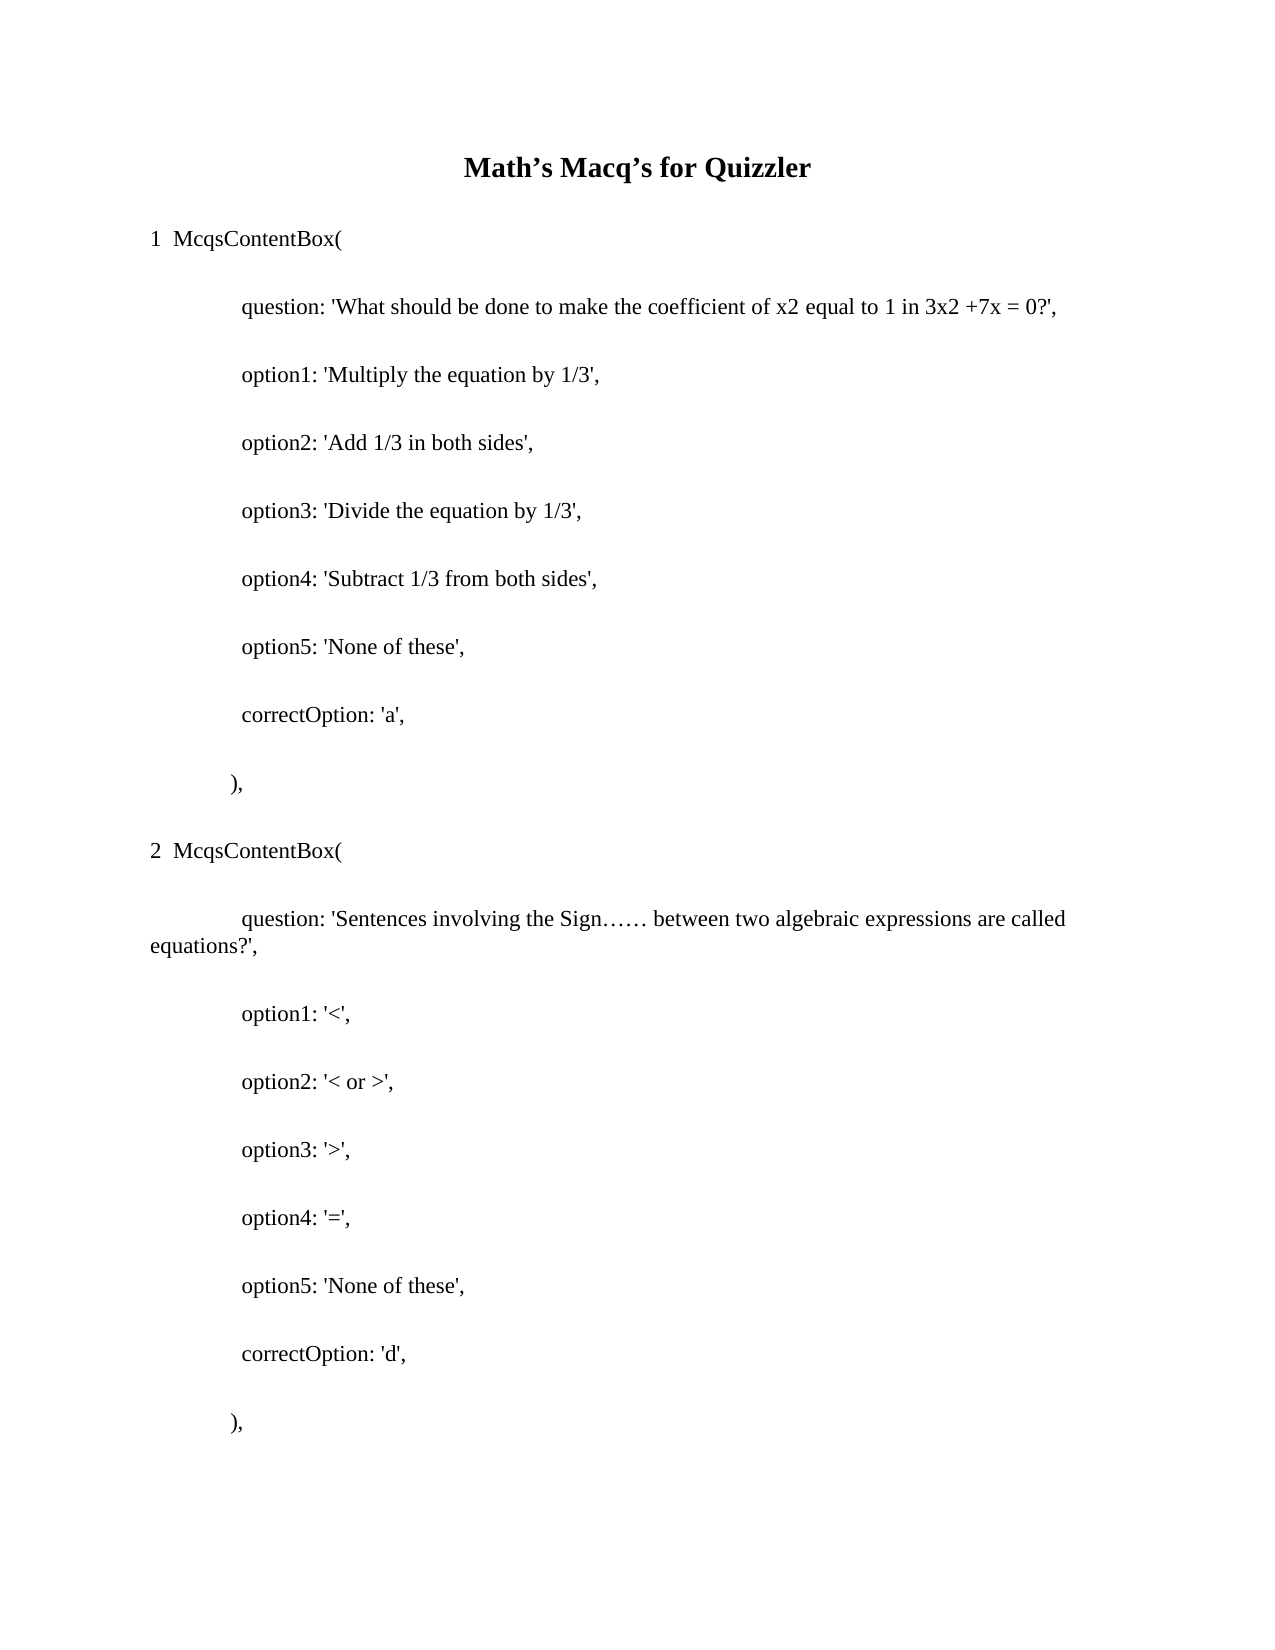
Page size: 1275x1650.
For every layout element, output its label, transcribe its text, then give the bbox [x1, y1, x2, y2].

text correctOption: 'd', [150, 1340, 1125, 1366]
text option2: 'Add 1/3 in both sides', [150, 429, 1125, 456]
text ), [150, 769, 1125, 796]
text option2: '< or >', [150, 1068, 1125, 1094]
text ), [150, 1408, 1125, 1434]
text option3: 'Divide the equation by 1/3', [150, 497, 1125, 524]
text option5: 'None of these', [150, 633, 1125, 660]
text 2 McqsContentBox( [150, 837, 1125, 864]
text option5: 'None of these', [150, 1272, 1125, 1298]
text Math’s Macq’s for Quizzler [150, 150, 1125, 183]
text option3: '>', [150, 1136, 1125, 1162]
text question: 'What should be done to make the coefficient of x2 equal to 1 in 3x2 +7x = 0?', [150, 293, 1125, 319]
text option4: '=', [150, 1204, 1125, 1230]
text question: 'Sentences involving the Sign…… between two algebraic expressions are called equations?', [150, 905, 1125, 958]
text option1: 'Multiply the equation by 1/3', [150, 361, 1125, 388]
text option4: 'Subtract 1/3 from both sides', [150, 565, 1125, 592]
text option1: '<', [150, 1000, 1125, 1026]
text correctOption: 'a', [150, 701, 1125, 728]
text 1 McqsContentBox( [150, 225, 1125, 252]
